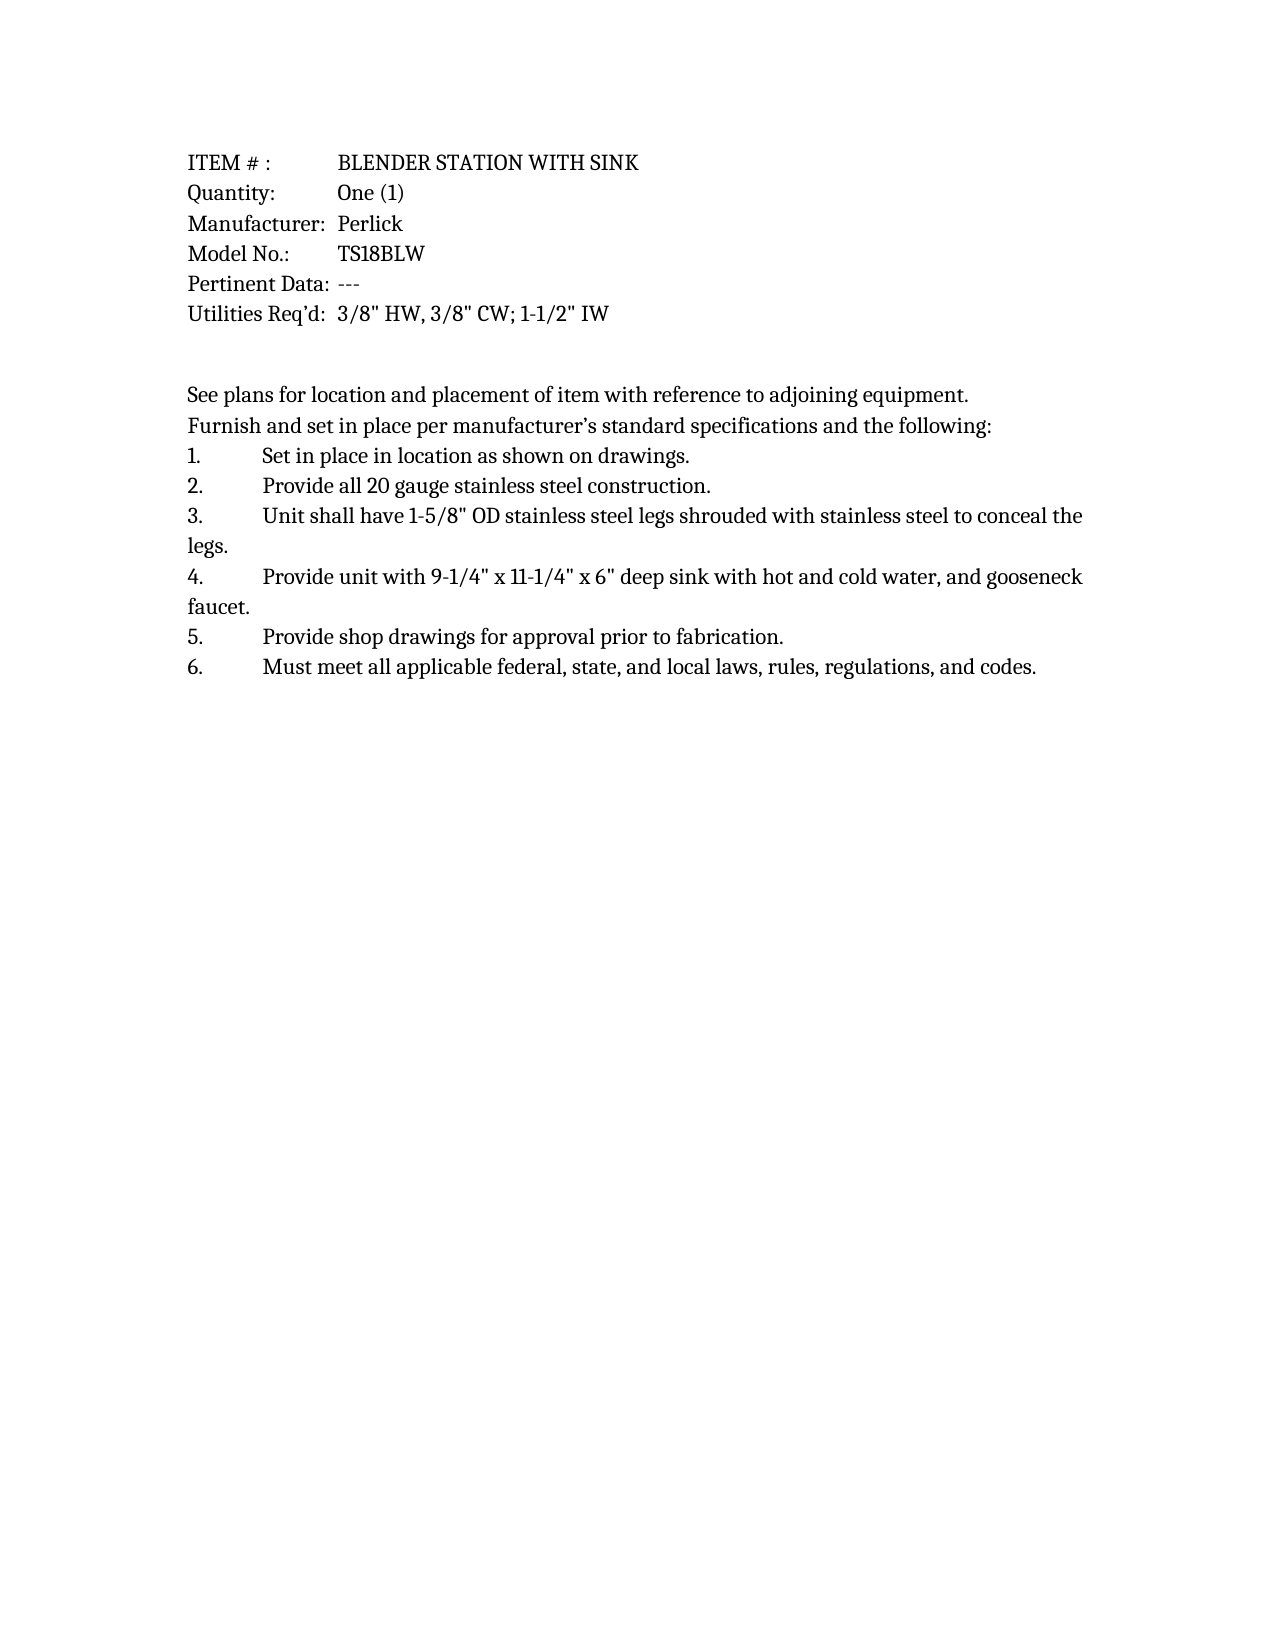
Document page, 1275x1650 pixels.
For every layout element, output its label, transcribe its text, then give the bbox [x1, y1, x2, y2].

text See plans for location and placement of item with reference to adjoining equipment. Furnish and set in place per manufacturer’s standard specifications and the following: 1. Set in place in location as shown on drawings. 2. Provide all 20 gauge stainless steel construction. 3. Unit shall have 1-5/8" OD stainless steel legs shrouded with stainless steel to conceal the legs. 4. Provide unit with 9-1/4" x 11-1/4" x 6" deep sink with hot and cold water, and gooseneck faucet. 5. Provide shop drawings for approval prior to fabrication. 6. Must meet all applicable federal, state, and local laws, rules, regulations, and codes. [187, 352, 1087, 741]
text ITEM # : BLENDER STATION WITH SINK Quantity: One (1) Manufacturer: Perlick Model No.: TS18BLW Pertinent Data: --- Utilities Req’d: 3/8" HW, 3/8" CW; 1-1/2" IW [187, 150, 1087, 327]
